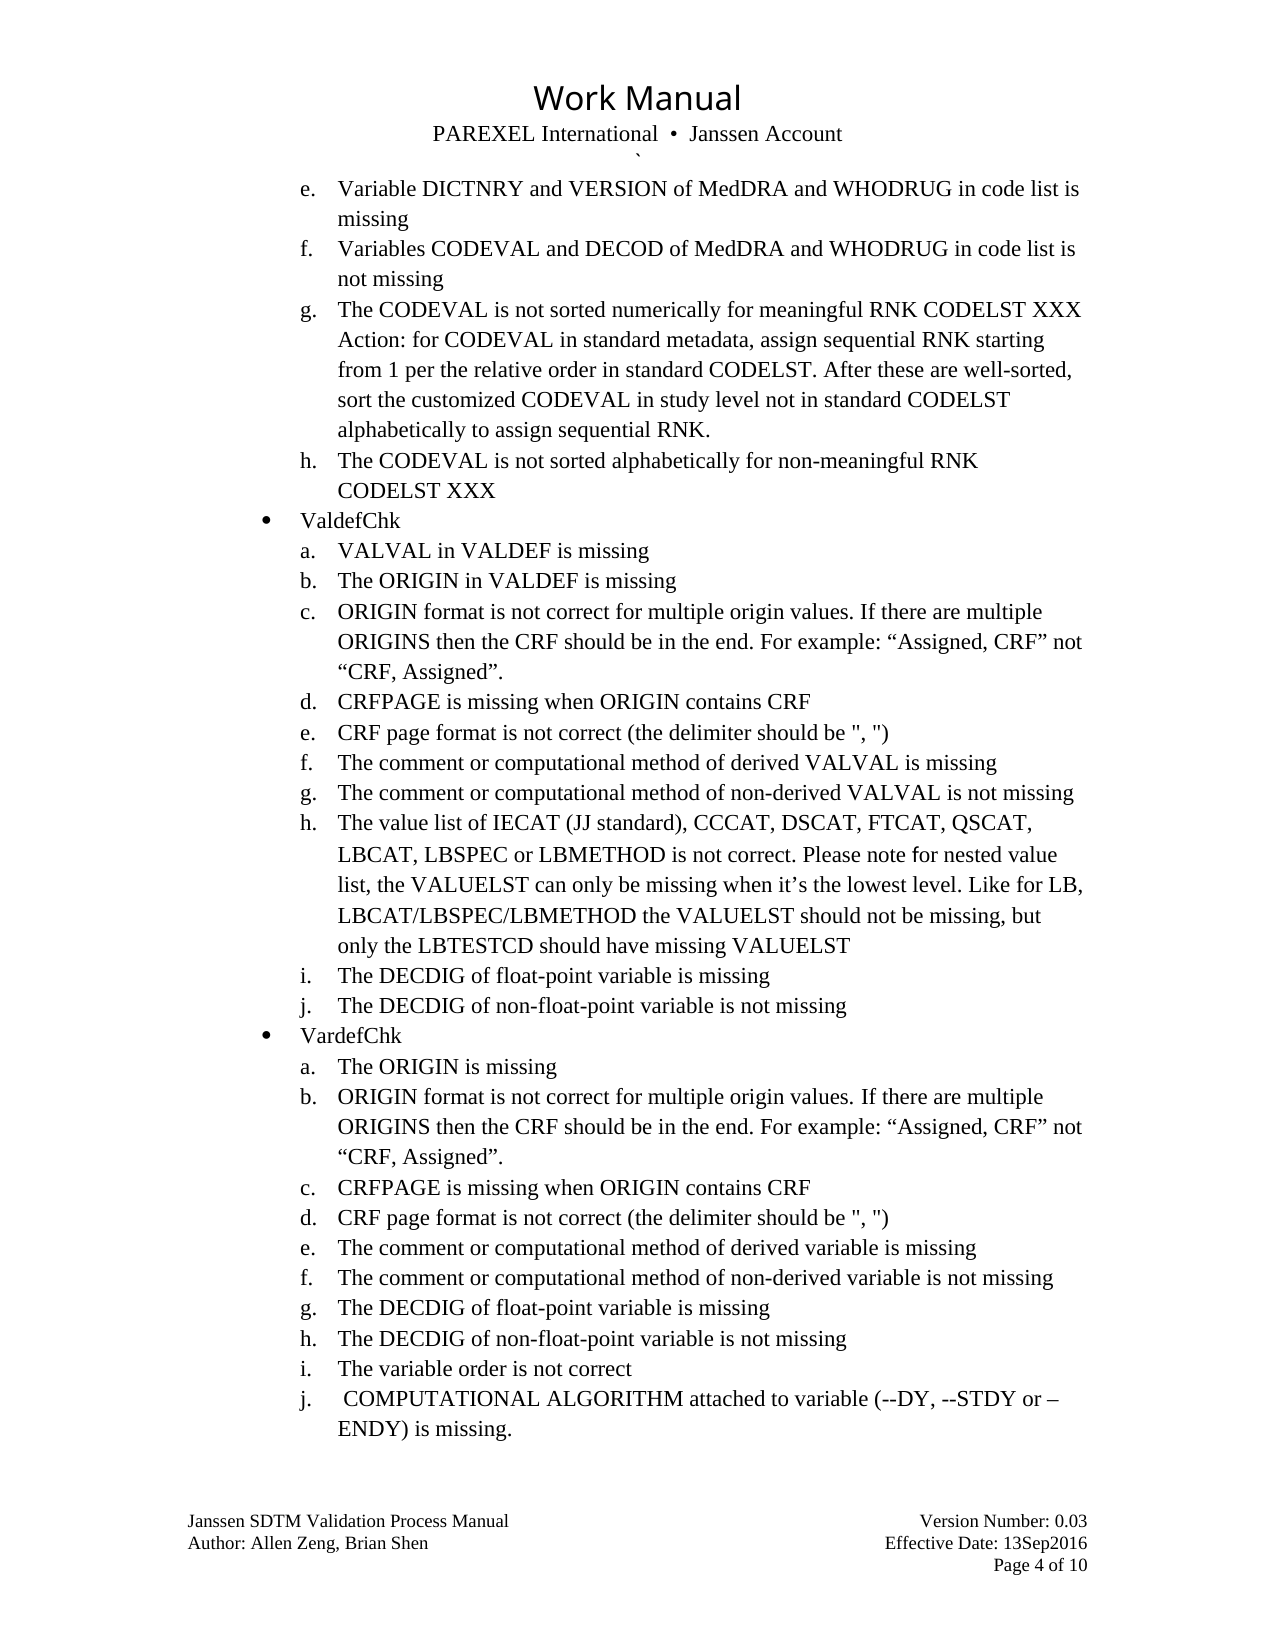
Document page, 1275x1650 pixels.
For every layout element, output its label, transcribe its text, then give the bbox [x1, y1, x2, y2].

list CRF page format is not correct (the delimiter should be ", ") [300, 1204, 1087, 1230]
list Variable DICTNRY and VERSION of MedDRA and WHODRUG in code list is missing [300, 175, 1087, 231]
list The comment or computational method of derived variable is missing [300, 1234, 1087, 1260]
list ValdefChk [262, 507, 1087, 533]
list The DECDIG of non-float-point variable is not missing [300, 992, 1087, 1019]
list The variable order is not correct [300, 1355, 1087, 1381]
list ORIGIN format is not correct for multiple origin values. If there are multiple ORIGINS then the CRF should be in the end. For example: “Assigned, CRF” not “CRF, Assigned”. [300, 1083, 1087, 1170]
list The ORIGIN in VALDEF is missing [300, 567, 1087, 594]
list The DECDIG of float-point variable is missing [300, 962, 1087, 988]
list The DECDIG of float-point variable is missing [300, 1294, 1087, 1321]
list CRFPAGE is missing when ORIGIN contains CRF [300, 688, 1087, 715]
list COMPUTATIONAL ALGORITHM attached to variable (--DY, --STDY or –ENDY) is missing. [300, 1385, 1087, 1442]
list The DECDIG of non-float-point variable is not missing [300, 1325, 1087, 1351]
list CRFPAGE is missing when ORIGIN contains CRF [300, 1174, 1087, 1200]
list VALVAL in VALDEF is missing [300, 537, 1087, 564]
list The CODEVAL is not sorted numerically for meaningful RNK CODELST XXX [300, 296, 1087, 322]
list The comment or computational method of derived VALVAL is missing [300, 749, 1087, 775]
list The comment or computational method of non-derived variable is not missing [300, 1264, 1087, 1291]
list Variables CODEVAL and DECOD of MedDRA and WHODRUG in code list is not missing [300, 235, 1087, 292]
list VardefChk [262, 1023, 1087, 1049]
list The comment or computational method of non-derived VALVAL is not missing [300, 779, 1087, 805]
list CRF page format is not correct (the delimiter should be ", ") [300, 718, 1087, 745]
list Action: for CODEVAL in standard metadata, assign sequential RNK starting from 1 per the relative order in standard CODELST. After these are well-sorted, sort the customized CODEVAL in study level not in standard CODELST alphabetically to assign sequential RNK. [337, 326, 1087, 443]
list The CODEVAL is not sorted alphabetically for non-meaningful RNK CODELST XXX [300, 447, 1087, 503]
list The ORIGIN is missing [300, 1053, 1087, 1079]
list ORIGIN format is not correct for multiple origin values. If there are multiple ORIGINS then the CRF should be in the end. For example: “Assigned, CRF” not “CRF, Assigned”. [300, 598, 1087, 684]
list The value list of IECAT (JJ standard), CCCAT, DSCAT, FTCAT, QSCAT, LBCAT, LBSPEC or LBMETHOD is not correct. Please note for nested value list, the VALUELST can only be missing when it’s the lowest level. Like for LB, LBCAT/LBSPEC/LBMETHOD the VALUELST should not be missing, but only the LBTESTCD should have missing VALUELST [300, 809, 1087, 958]
